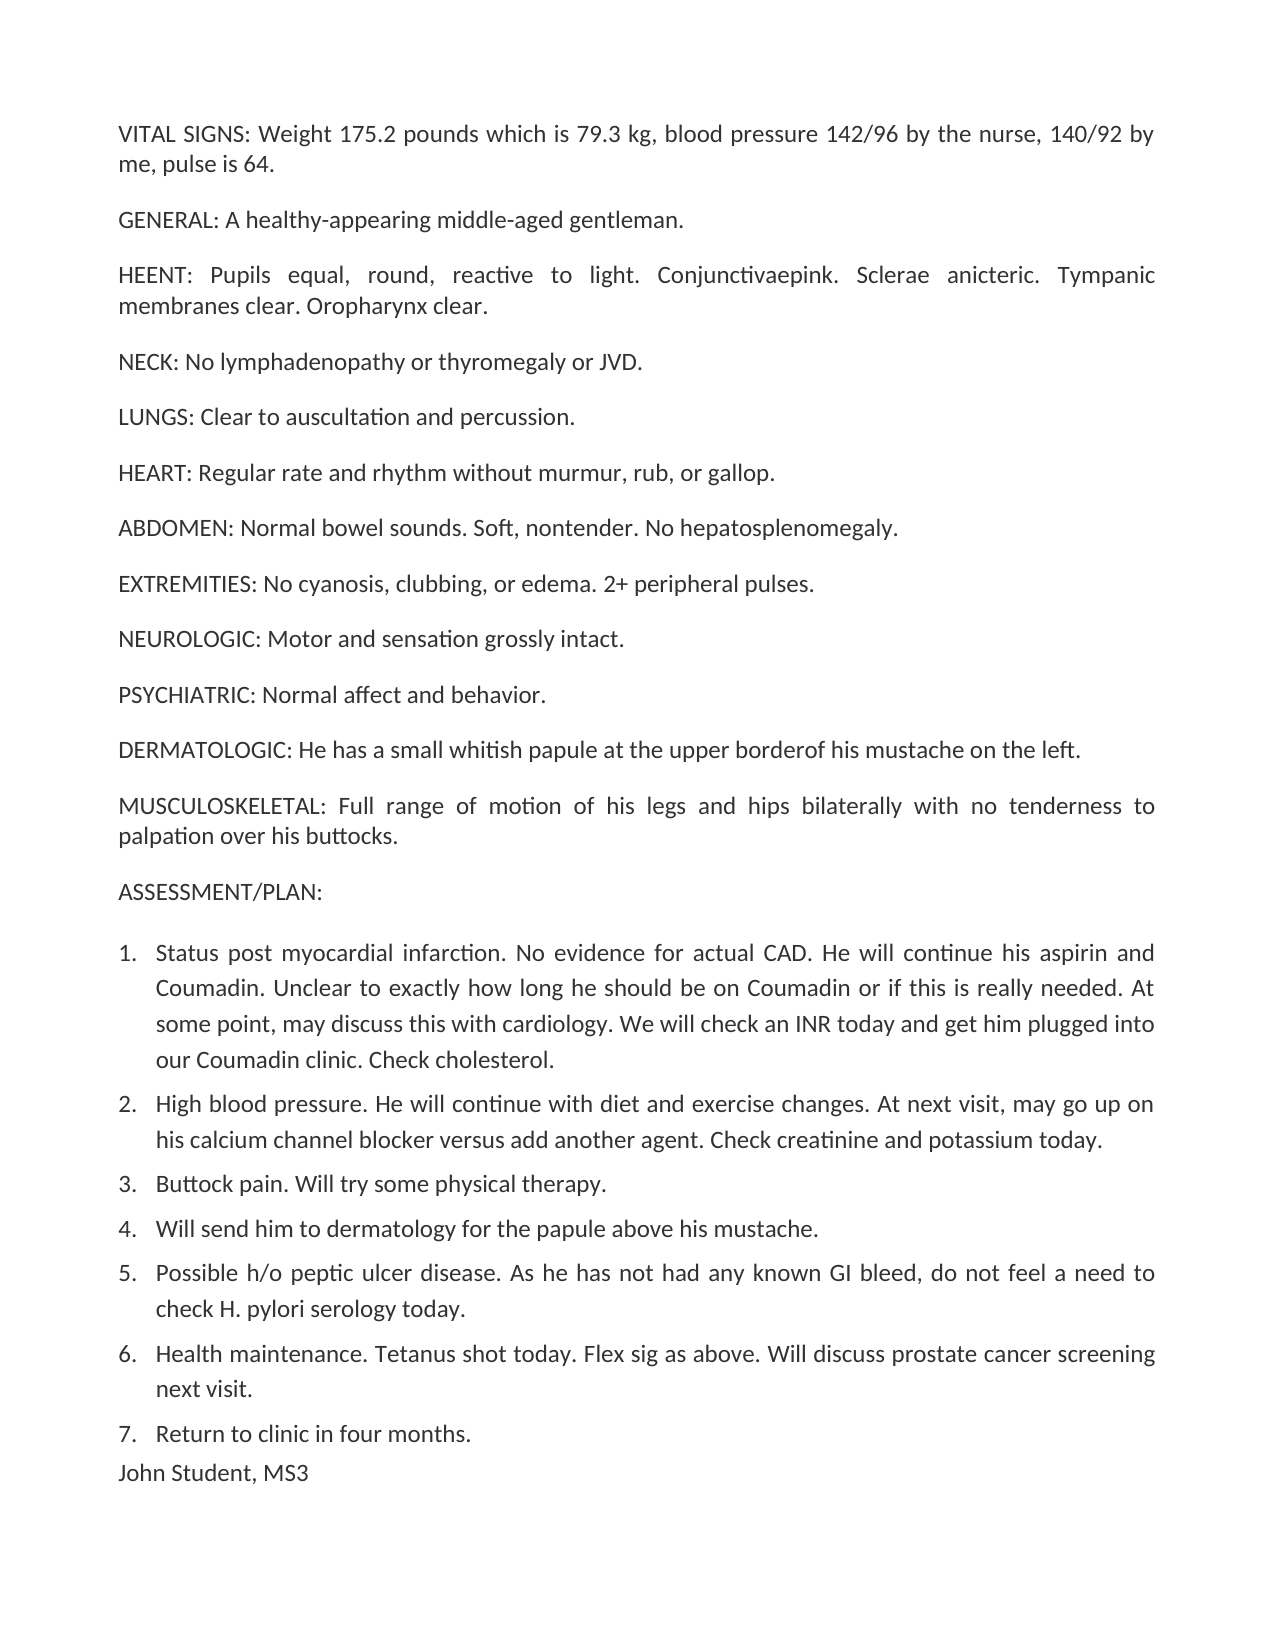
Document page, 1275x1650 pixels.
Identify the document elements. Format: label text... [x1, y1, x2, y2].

text ABDOMEN: Normal bowel sounds. Soft, nontender. No hepatosplenomegaly. [118, 512, 1157, 543]
text NECK: No lymphadenopathy or thyromegaly or JVD. [118, 346, 1157, 376]
list Status post myocardial infarction. No evidence for actual CAD. He will continue his aspirin and Coumadin. Unclear to exactly how long he should be on Coumadin or if this is really needed. At some point, may discuss this with cardiology. We will check an INR today and get him plugged into our Coumadin clinic. Check cholesterol. [118, 931, 1157, 1074]
text LUNGS: Clear to auscultation and percussion. [118, 401, 1157, 432]
text MUSCULOSKELETAL: Full range of motion of his legs and hips bilaterally with no tenderness to palpation over his buttocks. [118, 790, 1157, 851]
text GENERAL: A healthy-appearing middle-aged gentleman. [118, 204, 1157, 235]
list Will send him to dermatology for the papule above his mustache. [118, 1208, 1157, 1243]
list Possible h/o peptic ulcer disease. As he has not had any known GI bleed, do not feel a need to check H. pylori serology today. [118, 1252, 1157, 1324]
text NEUROLOGIC: Motor and sensation grossly intact. [118, 623, 1157, 654]
list Return to clinic in four months. [118, 1413, 1157, 1448]
list Health maintenance. Tetanus shot today. Flex sig as above. Will discuss prostate cancer screening next visit. [118, 1332, 1157, 1404]
list Buttock pain. Will try some physical therapy. [118, 1163, 1157, 1199]
text DERMATOLOGIC: He has a small whitish papule at the upper borderof his mustache on the left. [118, 734, 1157, 765]
text John Student, MS3 [118, 1457, 1157, 1488]
text HEART: Regular rate and rhythm without murmur, rub, or gallop. [118, 457, 1157, 487]
list High blood pressure. He will continue with diet and exercise changes. At next visit, may go up on his calcium channel blocker versus add another agent. Check creatinine and potassium today. [118, 1083, 1157, 1154]
text VITAL SIGNS: Weight 175.2 pounds which is 79.3 kg, blood pressure 142/96 by the nurse, 140/92 by me, pulse is 64. [118, 118, 1157, 179]
text EXTREMITIES: No cyanosis, clubbing, or edema. 2+ peripheral pulses. [118, 568, 1157, 598]
text HEENT: Pupils equal, round, reactive to light. Conjunctivaepink. Sclerae anicteric. Tympanic membranes clear. Oropharynx clear. [118, 260, 1157, 321]
text ASSESSMENT/PLAN: [118, 876, 1157, 906]
text PSYCHIATRIC: Normal affect and behavior. [118, 679, 1157, 709]
